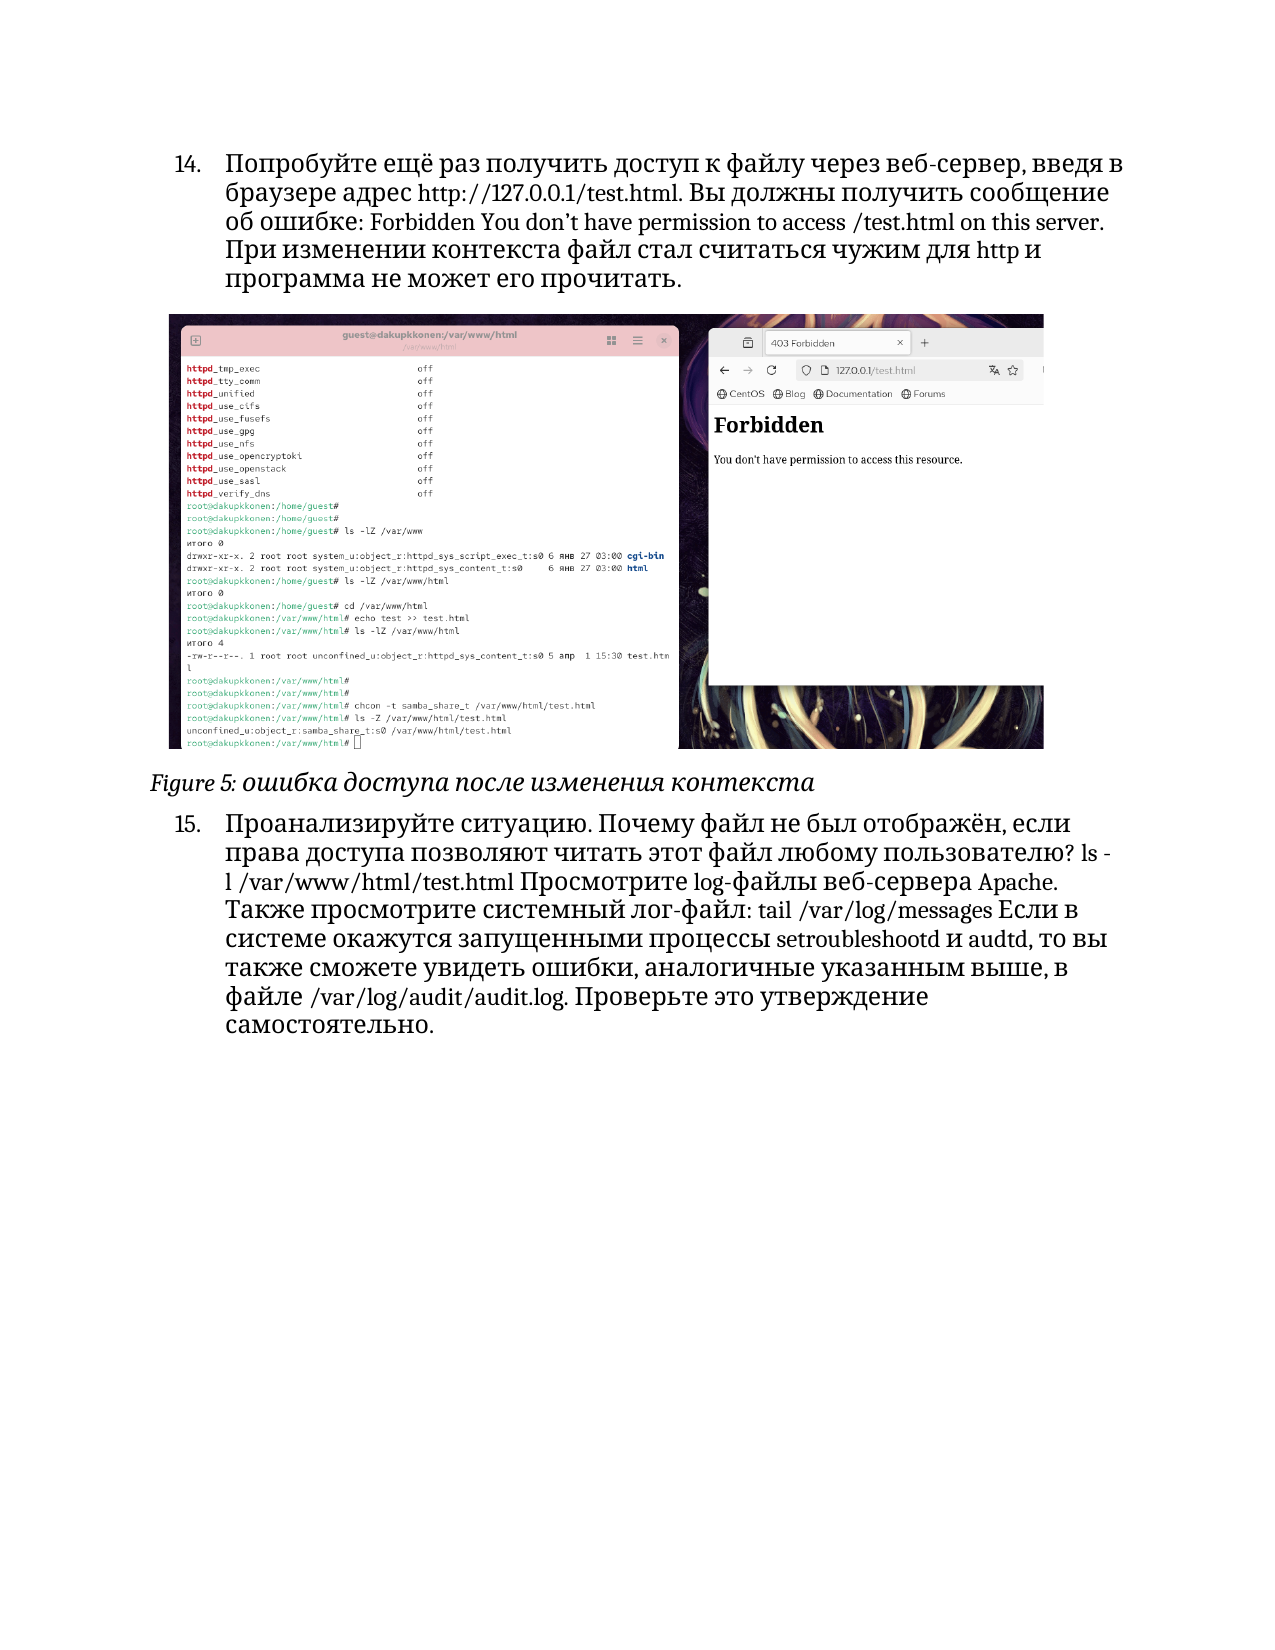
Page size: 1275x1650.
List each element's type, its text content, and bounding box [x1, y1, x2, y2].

picture [168, 314, 1044, 749]
list Попробуйте ещё раз получить доступ к файлу через веб-сервер, введя в браузере адрес http://127.0.0.1/test.html. Вы должны получить сообщение об ошибке: Forbidden You don’t have permission to access /test.html on this server. При изменении контекста файл стал считаться чужим для http и программа не может его прочитать. [175, 150, 1125, 294]
list Проанализируйте ситуацию. Почему файл не был отображён, если права доступа позволяют читать этот файл любому пользователю? ls -l /var/www/html/test.html Просмотрите log-файлы веб-сервера Apache. Также просмотрите системный лог-файл: tail /var/log/messages Если в системе окажутся запущенными процессы setroubleshootd и audtd, то вы также сможете увидеть ошибки, аналогичные указанным выше, в файле /var/log/audit/audit.log. Проверьте это утверждение самостоятельно. [175, 810, 1125, 1040]
text Figure 5: ошибка доступа после изменения контекста [150, 769, 1125, 798]
